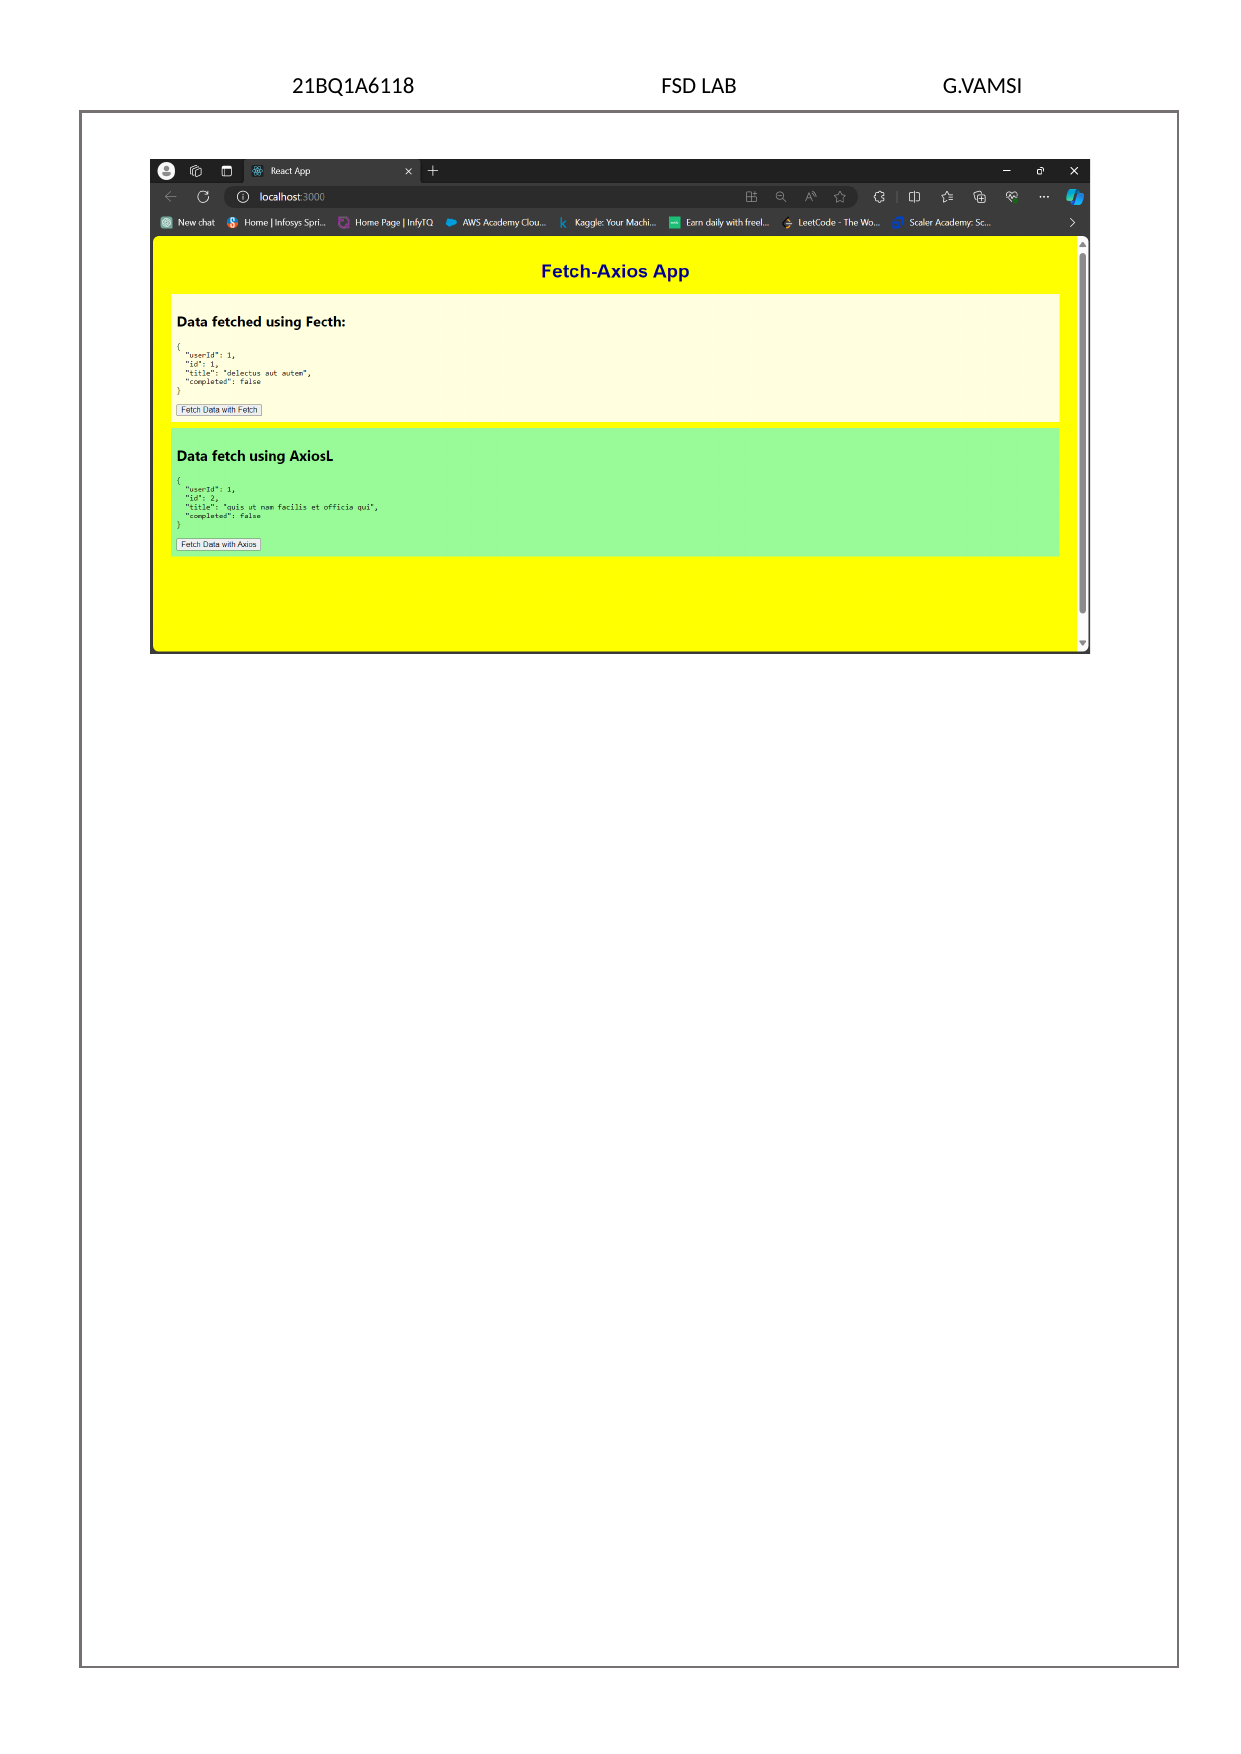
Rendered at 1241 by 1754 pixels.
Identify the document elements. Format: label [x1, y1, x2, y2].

picture [150, 159, 1091, 654]
